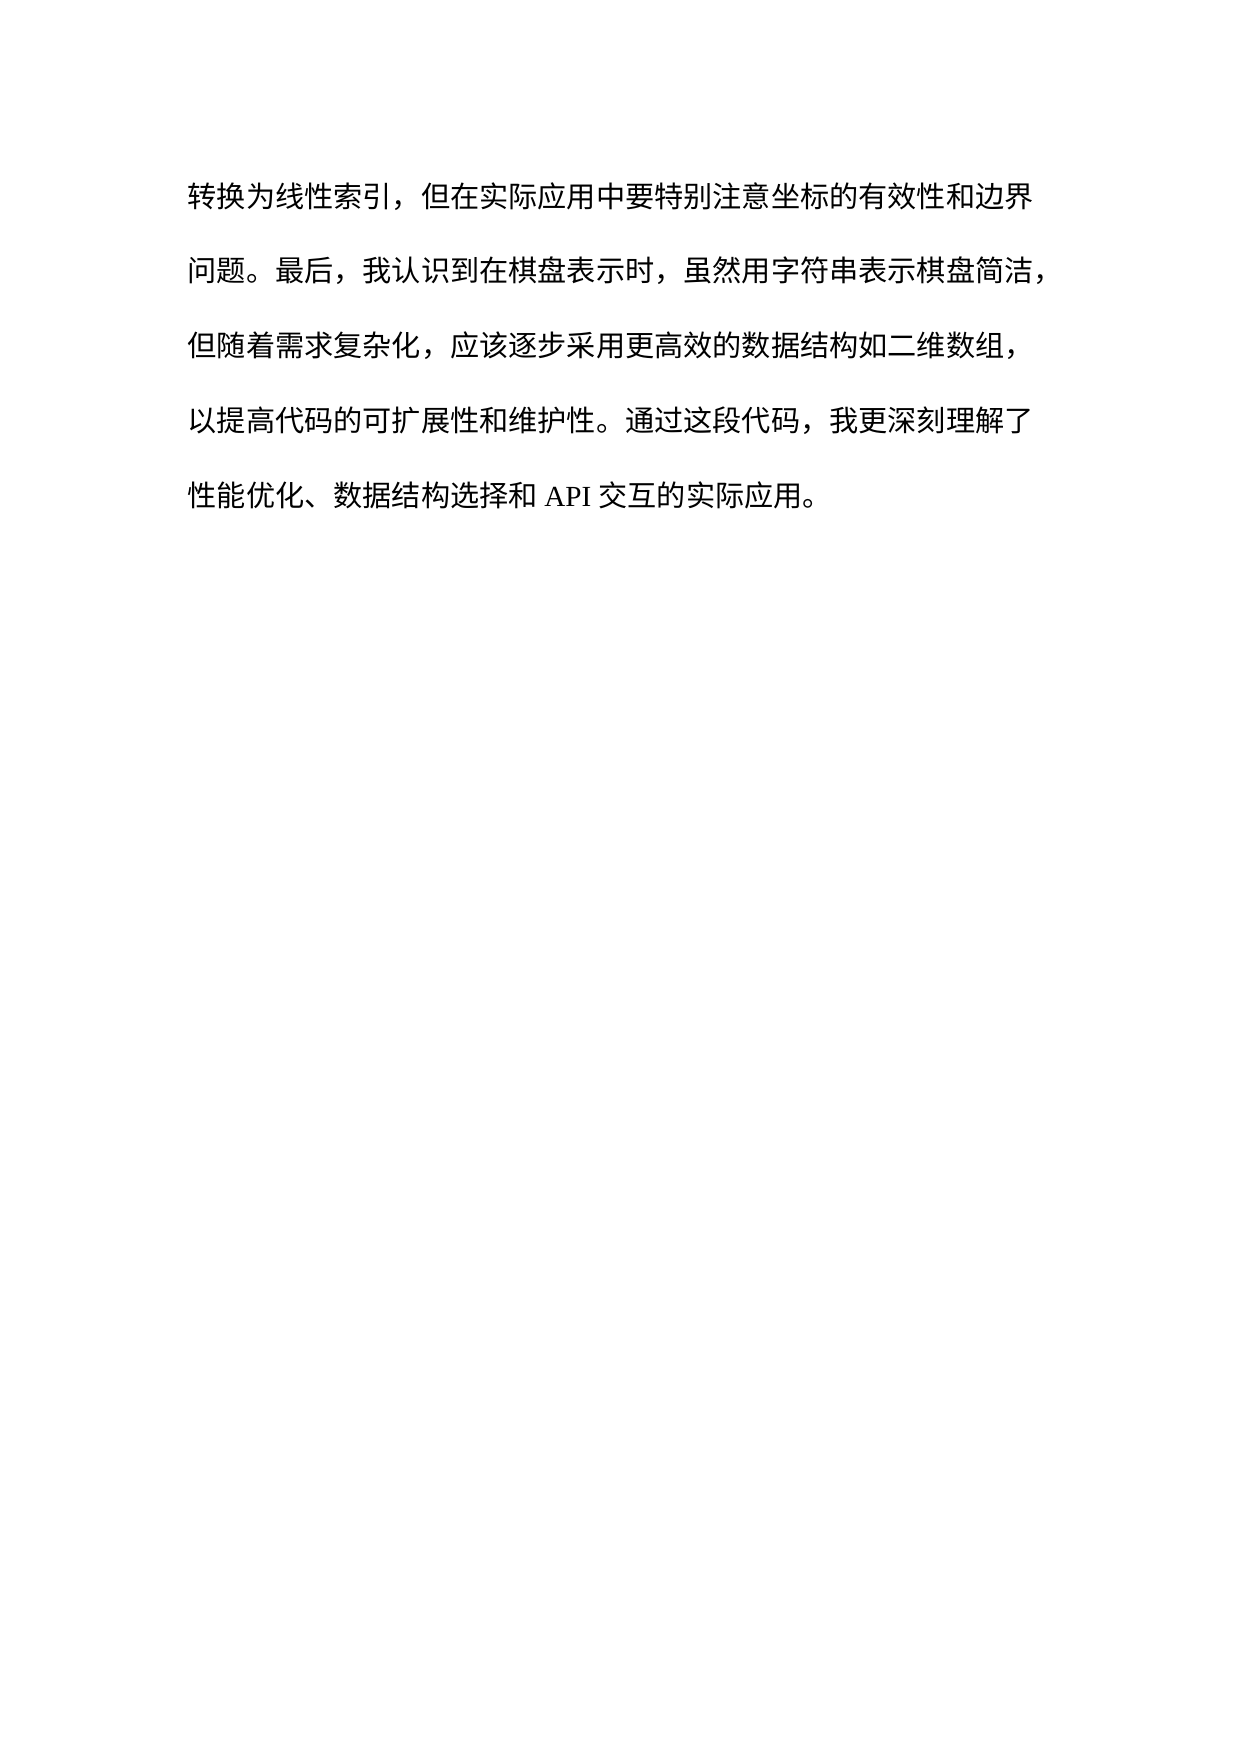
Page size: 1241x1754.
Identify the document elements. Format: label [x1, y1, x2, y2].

text [187, 162, 1053, 526]
